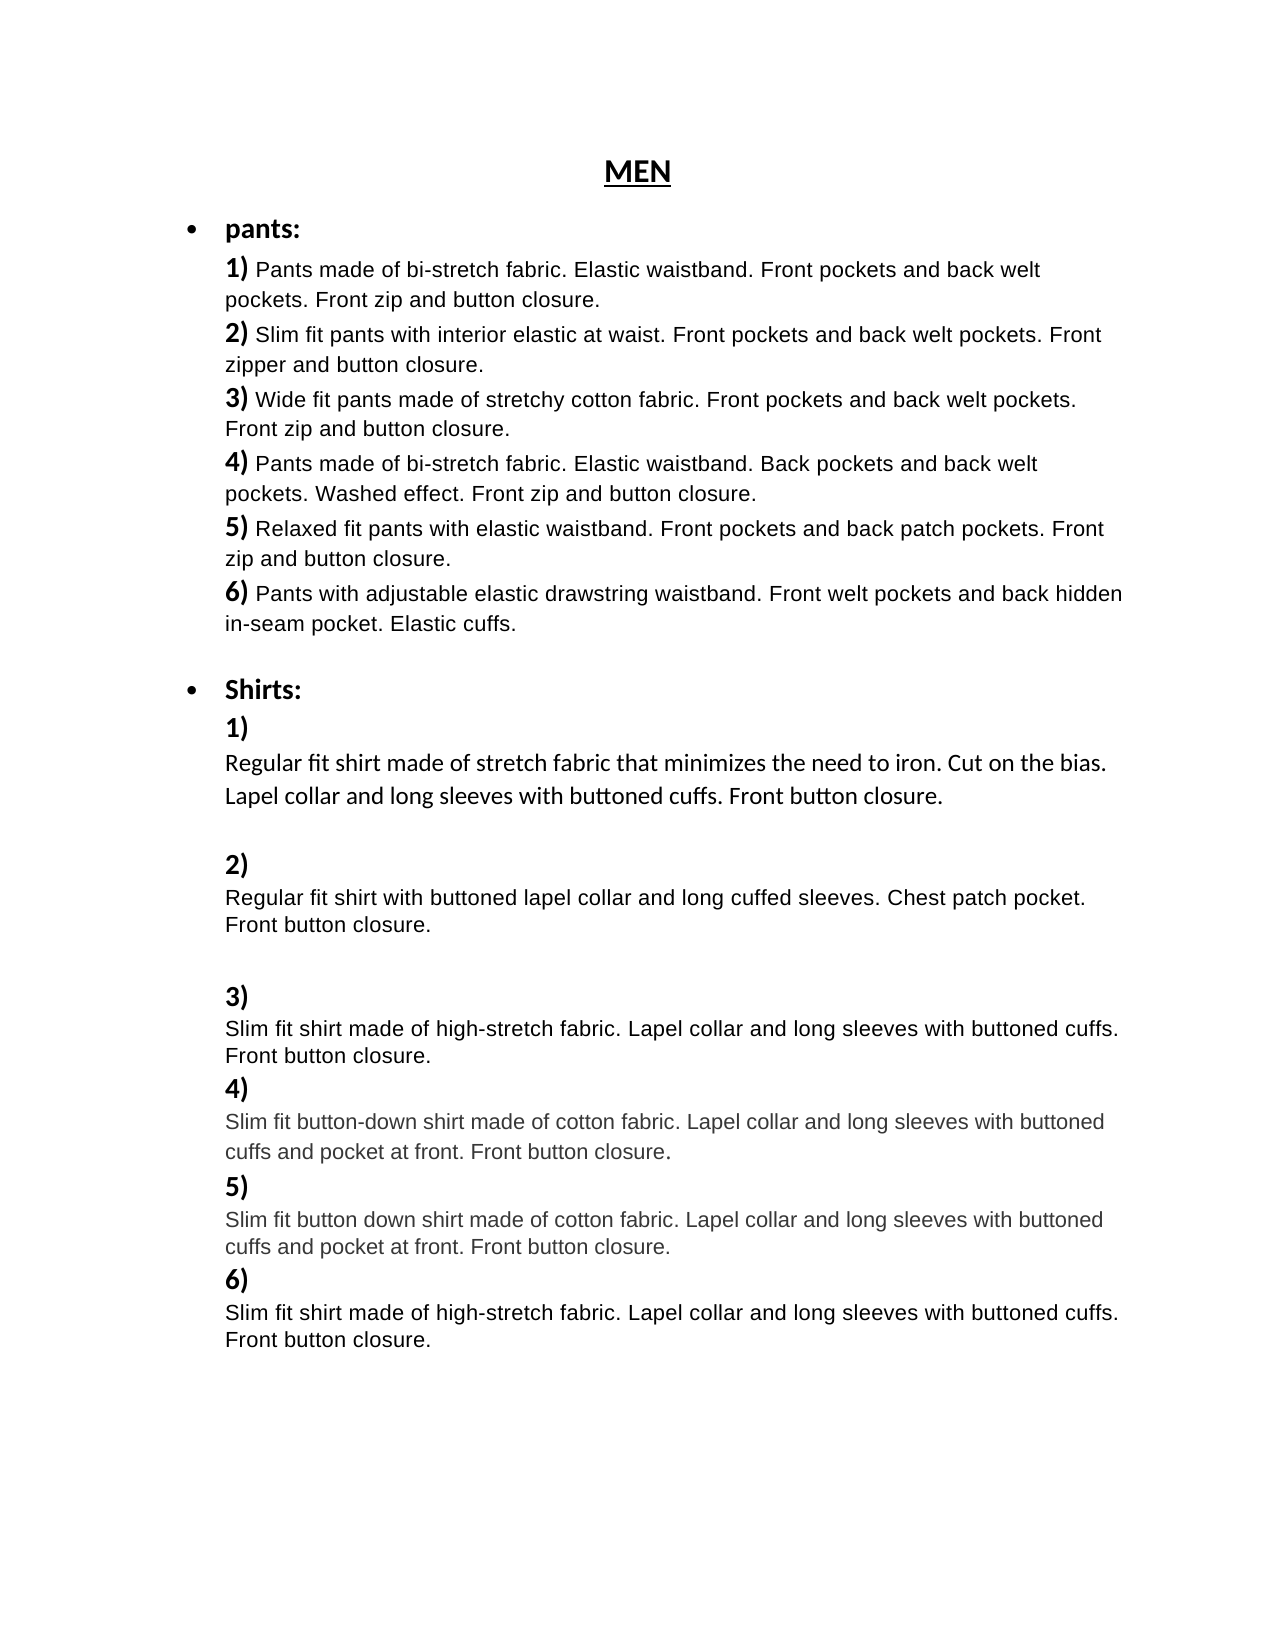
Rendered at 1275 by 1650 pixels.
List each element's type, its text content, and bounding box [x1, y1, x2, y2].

list 5) Relaxed fit pants with elastic waistband. Front pockets and back patch pockets. Front zip and button closure. [225, 508, 1125, 571]
list 4) Pants made of bi-stretch fabric. Elastic waistband. Back pockets and back welt pockets. Washed effect. Front zip and button closure. [225, 443, 1125, 506]
list Slim fit button down shirt made of cotton fabric. Lapel collar and long sleeves with buttoned cuffs and pocket at front. Front button closure. [225, 1207, 1125, 1259]
list 6) [225, 1261, 1125, 1297]
list Slim fit shirt made of high-stretch fabric. Lapel collar and long sleeves with buttoned cuffs. Front button closure. [225, 1016, 1125, 1068]
list Regular fit shirt made of stretch fabric that minimizes the need to iron. Cut on the bias. Lapel collar and long sleeves with buttoned cuffs. Front button closure. [225, 748, 1125, 811]
list Slim fit shirt made of high-stretch fabric. Lapel collar and long sleeves with buttoned cuffs. Front button closure. [225, 1300, 1125, 1352]
list 1) Pants made of bi-stretch fabric. Elastic waistband. Front pockets and back welt pockets. Front zip and button closure. [225, 249, 1125, 312]
list 6) Pants with adjustable elastic drawstring waistband. Front welt pockets and back hidden in-seam pocket. Elastic cuffs. [225, 573, 1125, 636]
list 1) [225, 709, 1125, 745]
list 2) Slim fit pants with interior elastic at waist. Front pockets and back welt pockets. Front zipper and button closure. [225, 314, 1125, 377]
text MEN [150, 150, 1125, 191]
list Regular fit shirt with buttoned lapel collar and long cuffed sleeves. Chest patch pocket. Front button closure. [225, 885, 1125, 937]
list Shirts: [187, 671, 1125, 706]
list Slim fit button-down shirt made of cotton fabric. Lapel collar and long sleeves with buttoned cuffs and pocket at front. Front button closure. [225, 1109, 1125, 1166]
list 3) Wide fit pants made of stretchy cotton fabric. Front pockets and back welt pockets. Front zip and button closure. [225, 379, 1125, 441]
list 5) [225, 1168, 1125, 1204]
list 3) [225, 978, 1125, 1013]
list 4) [225, 1070, 1125, 1106]
list 2) [225, 846, 1125, 882]
list pants: [187, 211, 1125, 246]
